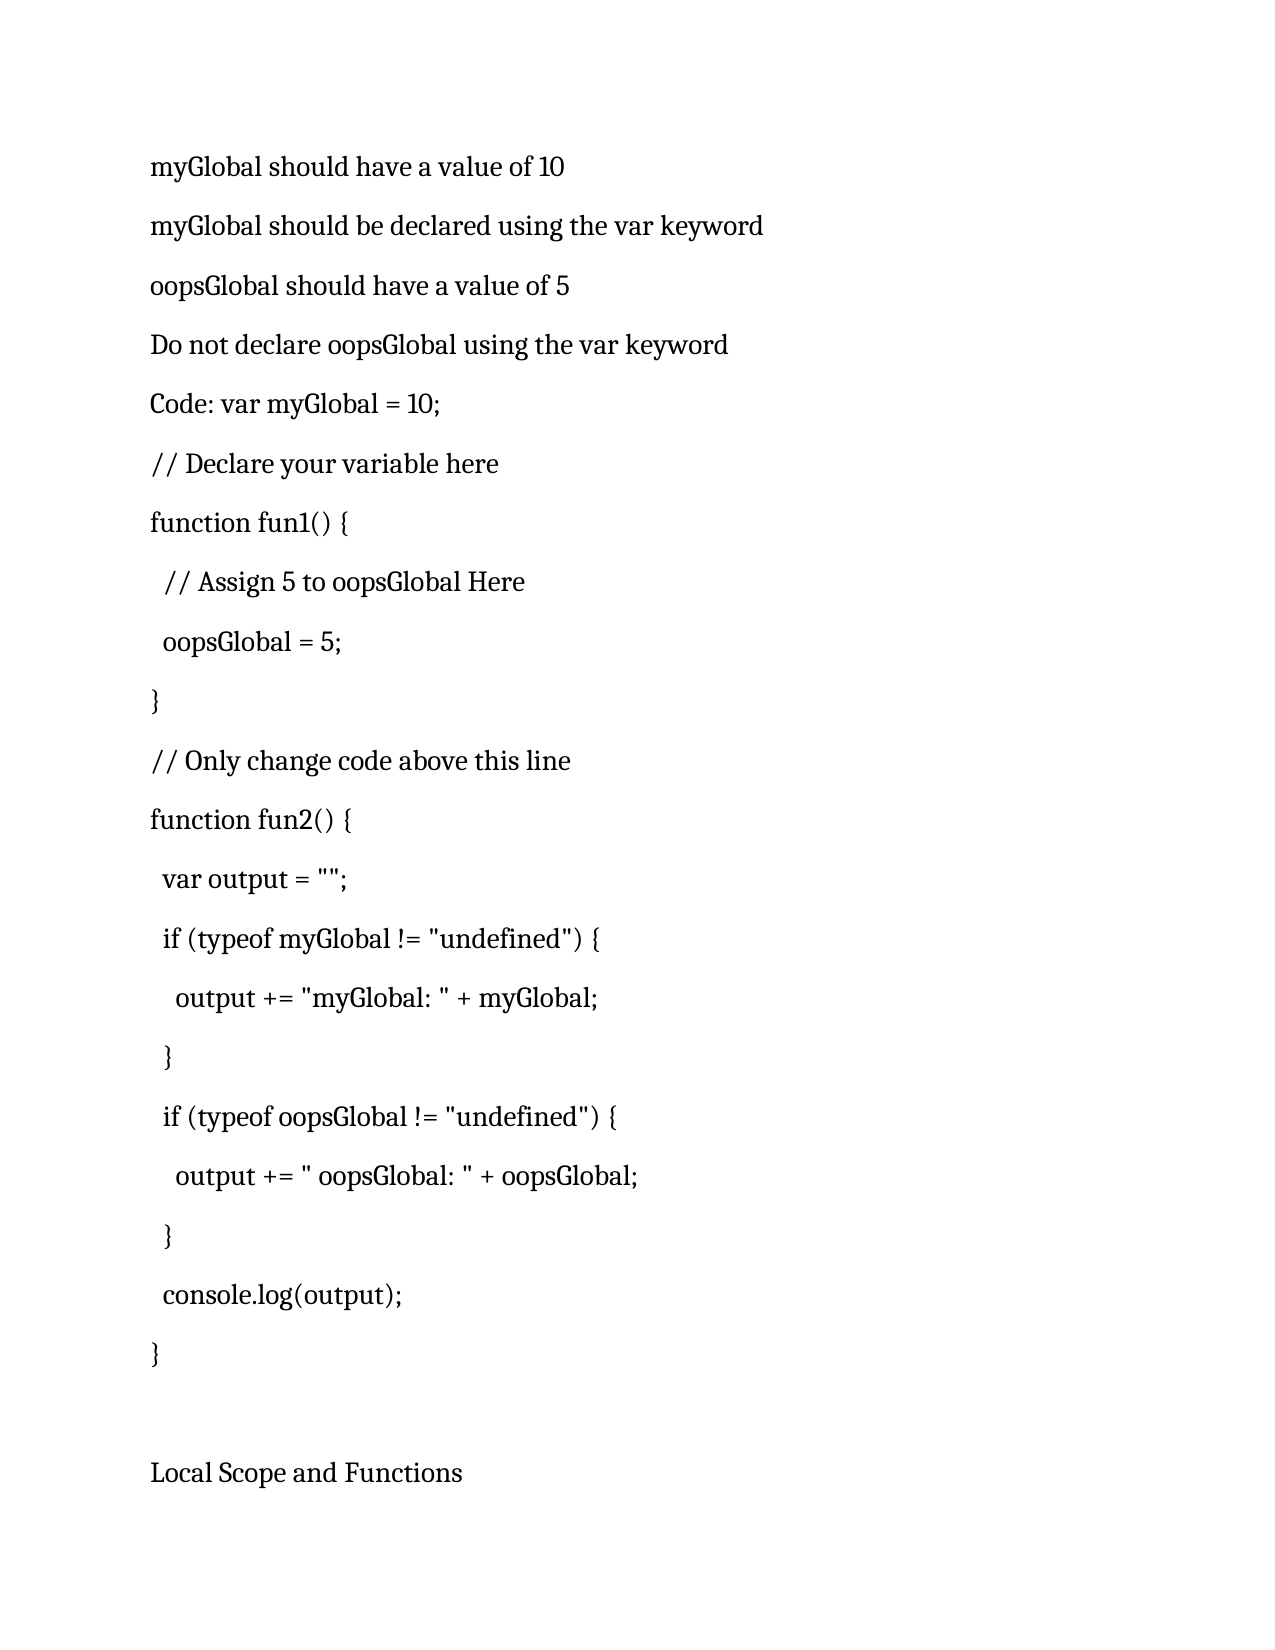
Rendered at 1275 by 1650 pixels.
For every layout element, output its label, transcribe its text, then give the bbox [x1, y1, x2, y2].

text if (typeof myGlobal != "undefined") { [150, 922, 1125, 955]
text Do not declare oopsGlobal using the var keyword [150, 328, 1125, 362]
text } [150, 1337, 1125, 1371]
text } [150, 684, 1125, 718]
text function fun1() { [150, 506, 1125, 540]
text } [150, 1219, 1125, 1252]
text } [150, 1041, 1125, 1074]
text function fun2() { [150, 803, 1125, 837]
text myGlobal should have a value of 10 [150, 150, 1125, 183]
text var output = ""; [150, 862, 1125, 896]
text myGlobal should be declared using the var keyword [150, 209, 1125, 243]
text oopsGlobal should have a value of 5 [150, 269, 1125, 302]
text Local Scope and Functions [150, 1456, 1125, 1490]
text // Only change code above this line [150, 744, 1125, 777]
text // Declare your variable here [150, 447, 1125, 480]
text output += " oopsGlobal: " + oopsGlobal; [150, 1159, 1125, 1193]
text output += "myGlobal: " + myGlobal; [150, 981, 1125, 1015]
text if (typeof oopsGlobal != "undefined") { [150, 1100, 1125, 1133]
text console.log(output); [150, 1278, 1125, 1312]
text // Assign 5 to oopsGlobal Here [150, 566, 1125, 599]
text Code: var myGlobal = 10; [150, 387, 1125, 421]
text oopsGlobal = 5; [150, 625, 1125, 658]
